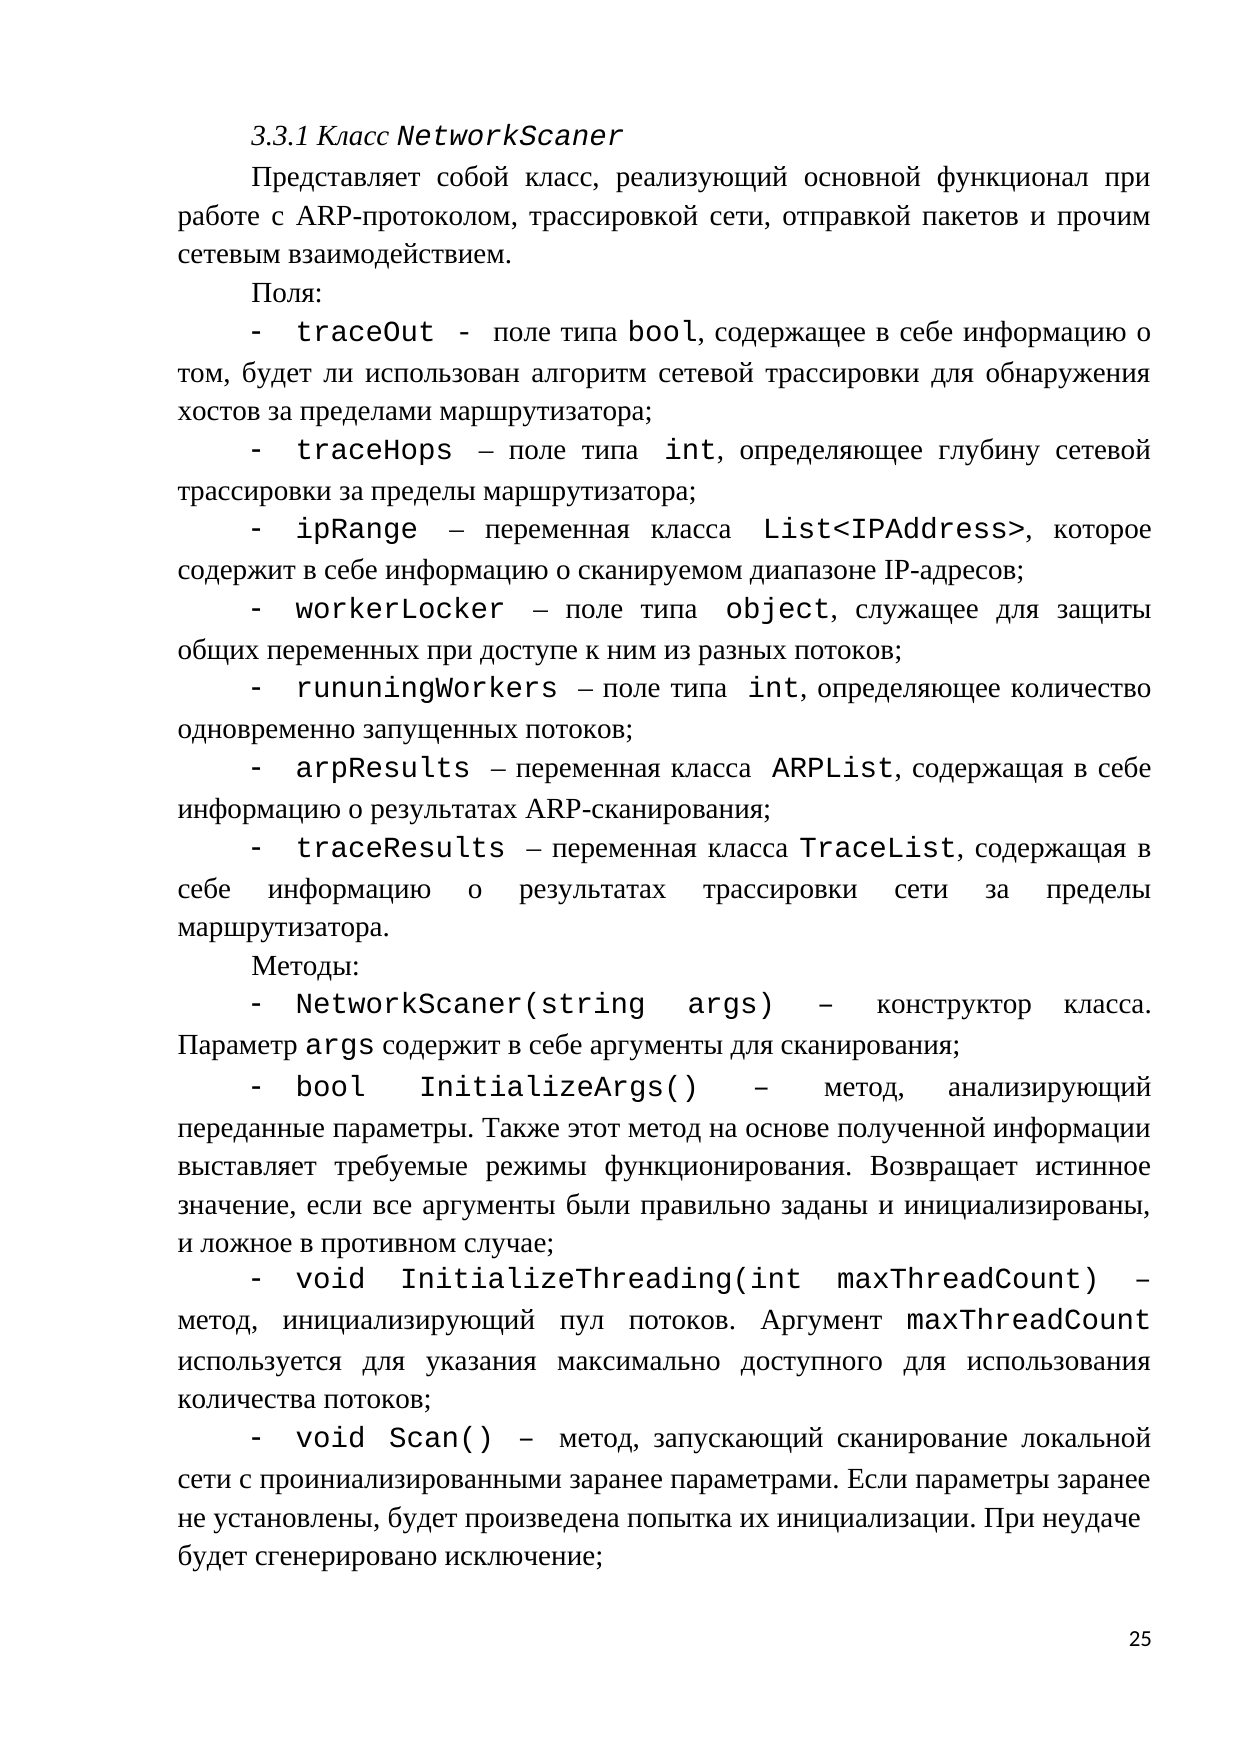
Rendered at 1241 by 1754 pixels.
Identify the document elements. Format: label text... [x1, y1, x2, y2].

list ipRange – переменная класса List<IPAddress>, которое содержит в себе информацию о сканируемом диапазоне IP-адресов; [177, 511, 1152, 586]
list void Scan() – метод, запускающий сканирование локальной сети с проиниализированными заранее параметрами. Если параметры заранее не установлены, будет произведена попытка их инициализации. При неудаче [177, 1420, 1152, 1533]
list traceHops – поле типа int, определяющее глубину сетевой трассировки за пределы маршрутизатора; [177, 432, 1152, 506]
text Представляет собой класс, реализующий основной функционал при работе с ARP-протоколом, трассировкой сети, отправкой пакетов и прочим сетевым взаимодействием. [177, 159, 1152, 270]
text Поля: [177, 275, 1152, 309]
list void InitializeThreading(int maxThreadCount) – метод, инициализирующий пул потоков. Аргумент maxThreadCount используется для указания максимально доступного для использования количества потоков; [177, 1264, 1152, 1415]
list NetworkScaner(string args) – конструктор класса. Параметр args содержит в себе аргументы для сканирования; [177, 986, 1152, 1063]
list bool InitializeArgs() – метод, анализирующий переданные параметры. Также этот метод на основе полученной информации выставляет требуемые режимы функционирования. Возвращает истинное значение, если все аргументы были правильно заданы и инициализированы, и ложное в противном случае; [177, 1069, 1152, 1259]
list workerLocker – поле типа object, служащее для защиты общих переменных при доступе к ним из разных потоков; [177, 591, 1152, 666]
list traceResults – переменная класса TraceList, содержащая в себе информацию о результатах трассировки сети за пределы маршрутизатора. [177, 830, 1152, 943]
text Методы: [177, 948, 1152, 981]
text будет сгенерировано исключение; [177, 1538, 1152, 1572]
list traceOut - поле типа bool, содержащее в себе информацию о том, будет ли использован алгоритм сетевой трассировки для обнаружения хостов за пределами маршрутизатора; [177, 314, 1152, 427]
list arpResults – переменная класса ARPList, содержащая в себе информацию о результатах ARP-сканирования; [177, 750, 1152, 825]
text 3.3.1 Класс NetworkScaner [177, 118, 1152, 154]
list rununingWorkers – поле типа int, определяющее количество одновременно запущенных потоков; [177, 671, 1152, 745]
